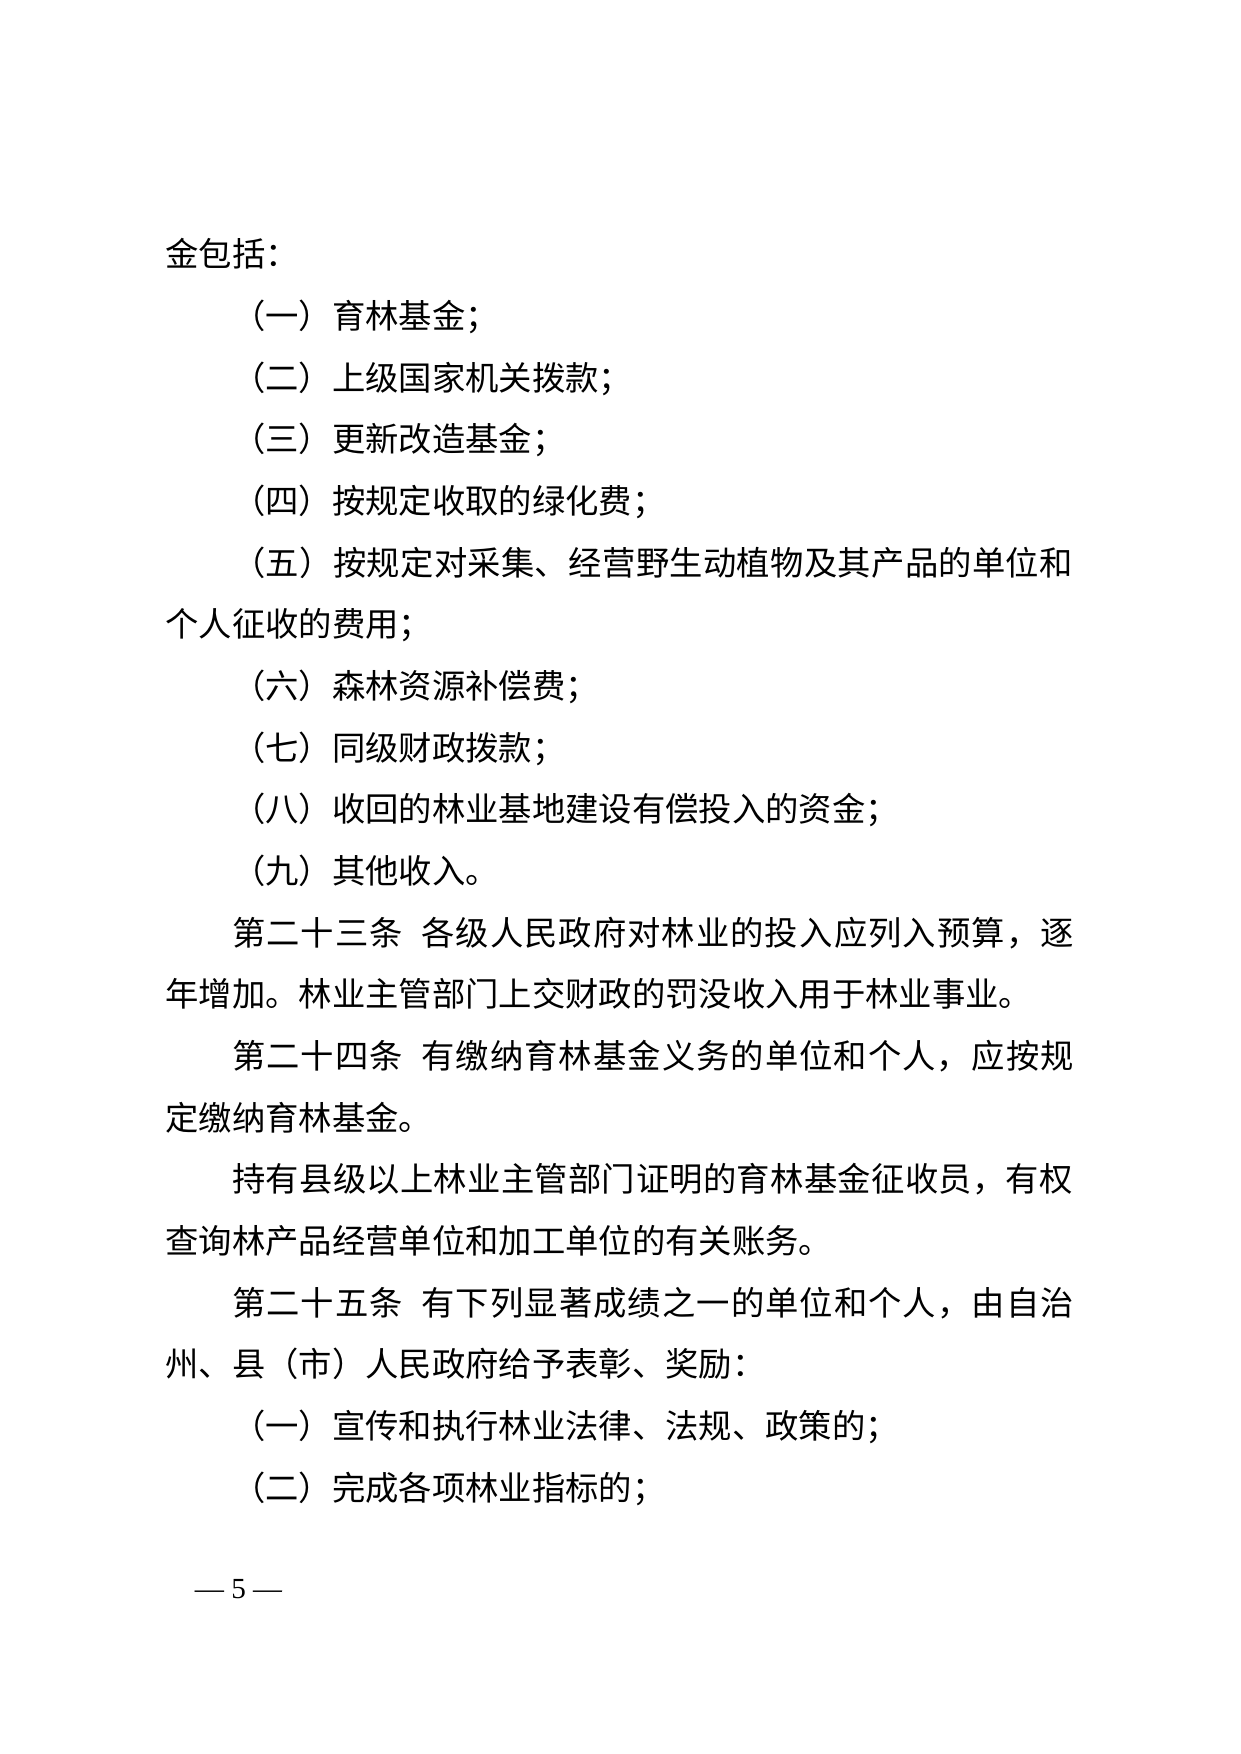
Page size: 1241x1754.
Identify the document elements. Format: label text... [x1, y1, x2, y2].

text 第二十四条 有缴纳育林基金义务的单位和个人，应按规定缴纳育林基金。 [165, 1019, 1075, 1142]
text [165, 217, 1075, 279]
text 持有县级以上林业主管部门证明的育林基金征收员，有权查询林产品经营单位和加工单位的有关账务。 [165, 1142, 1075, 1266]
text （二）完成各项林业指标的； [165, 1451, 1075, 1512]
text （八）收回的林业基地建设有偿投入的资金； [165, 772, 1075, 834]
text （一）育林基金； [165, 279, 1075, 341]
text （七）同级财政拨款； [165, 711, 1075, 772]
text （四）按规定收取的绿化费； [165, 464, 1075, 526]
text （六）森林资源补偿费； [165, 649, 1075, 711]
text （三）更新改造基金； [165, 402, 1075, 464]
text （一）宣传和执行林业法律、法规、政策的； [165, 1389, 1075, 1451]
text （五）按规定对采集、经营野生动植物及其产品的单位和个人征收的费用； [165, 526, 1075, 649]
text 第二十三条 各级人民政府对林业的投入应列入预算，逐年增加。林业主管部门上交财政的罚没收入用于林业事业。 [165, 896, 1075, 1019]
text （九）其他收入。 [165, 834, 1075, 896]
text 第二十五条 有下列显著成绩之一的单位和个人，由自治州、县（市）人民政府给予表彰、奖励： [165, 1266, 1075, 1389]
text （二）上级国家机关拨款； [165, 341, 1075, 402]
